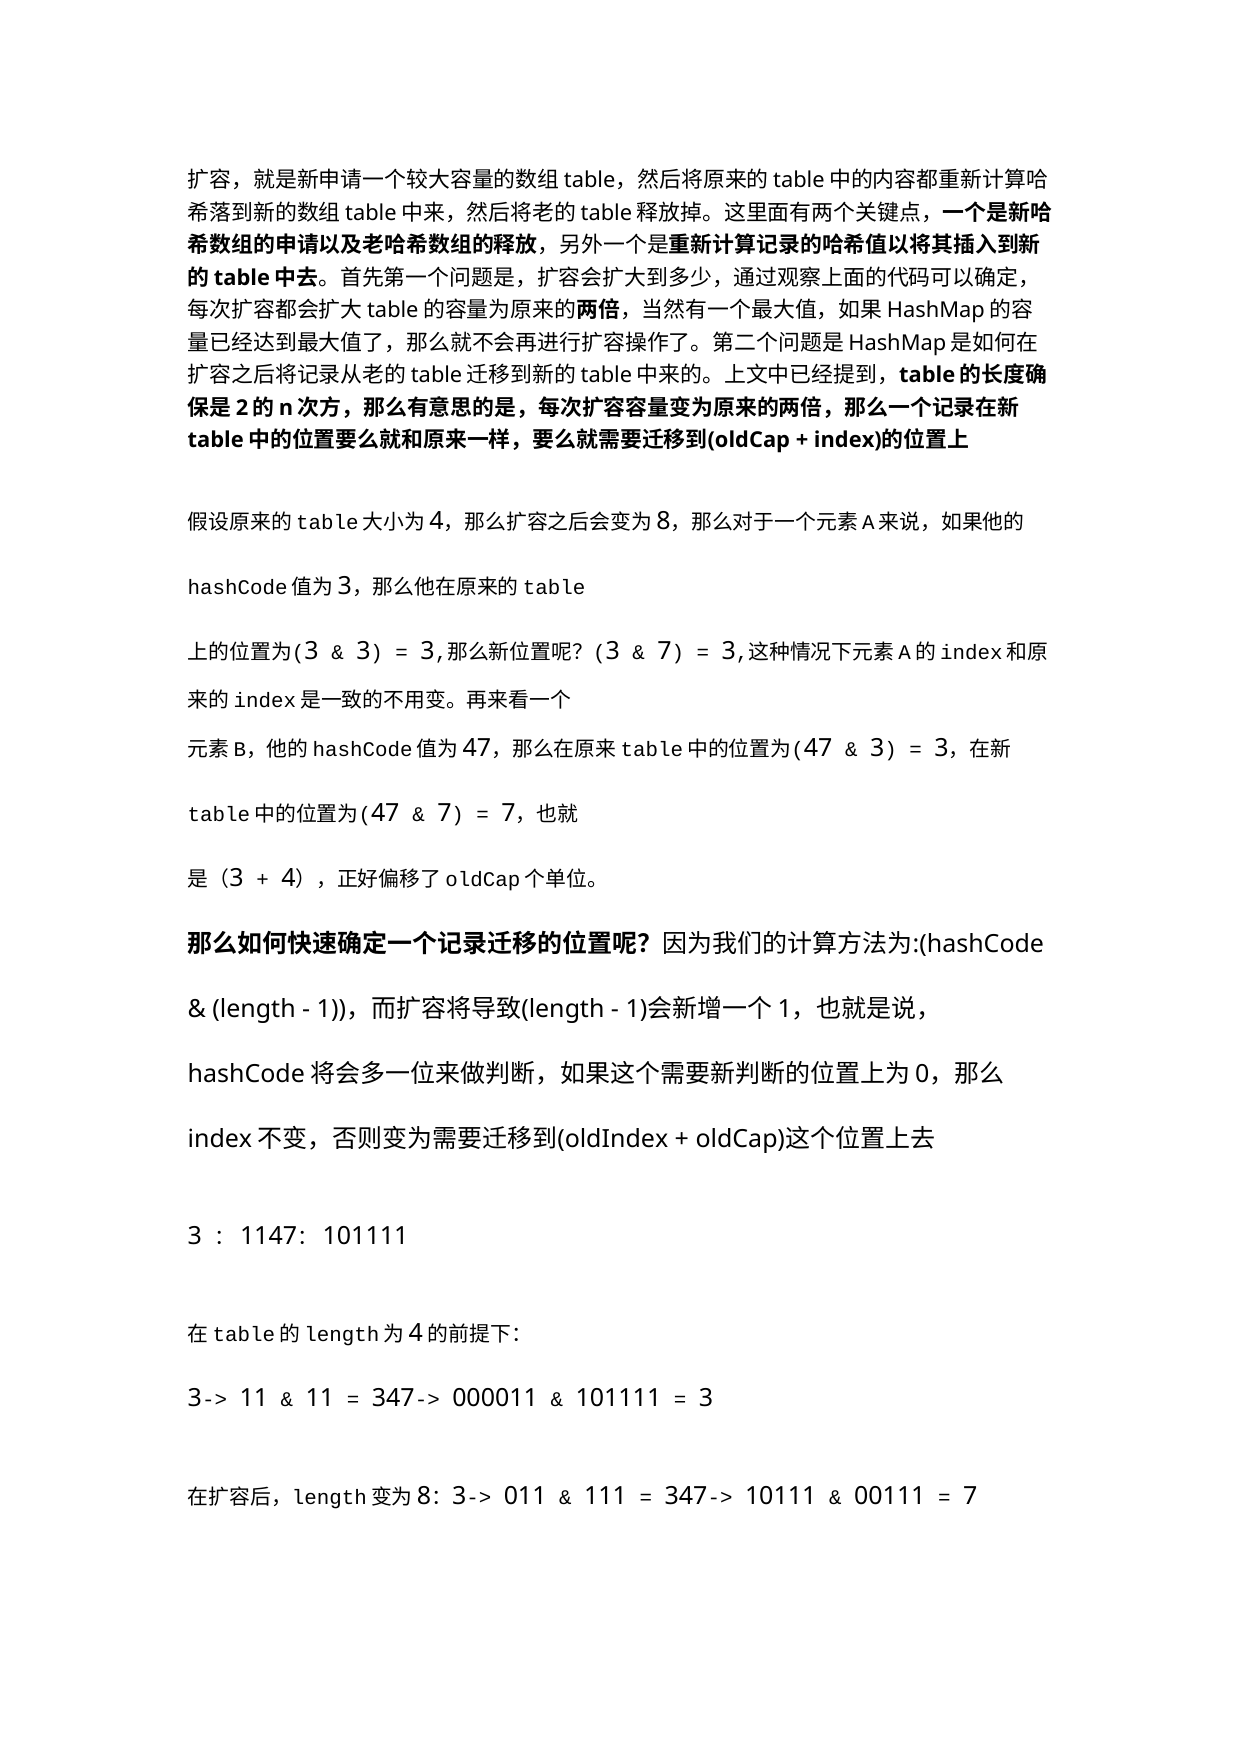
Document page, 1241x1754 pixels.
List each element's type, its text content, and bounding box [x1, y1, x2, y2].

text 扩容，就是新申请一个较大容量的数组table，然后将原来的table中的内容都重新计算哈希落到新的数组table中来，然后将老的table释放掉。这里面有两个关键点，一个是新哈希数组的申请以及老哈希数组的释放，另外一个是重新计算记录的哈希值以将其插入到新的table中去。首先第一个问题是，扩容会扩大到多少，通过观察上面的代码可以确定，每次扩容都会扩大table的容量为原来的两倍，当然有一个最大值，如果HashMap的容量已经达到最大值了，那么就不会再进行扩容操作了。第二个问题是HashMap是如何在扩容之后将记录从老的table迁移到新的table中来的。上文中已经提到，table的长度确保是2的n次方，那么有意思的是，每次扩容容量变为原来的两倍，那么一个记录在新table中的位置要么就和原来一样，要么就需要迁移到(oldCap + index)的位置上 [187, 162, 1053, 454]
text 那么如何快速确定一个记录迁移的位置呢？因为我们的计算方法为:(hashCode & (length - 1))，而扩容将导致(length - 1)会新增一个1，也就是说，hashCode将会多一位来做判断，如果这个需要新判断的位置上为0，那么index不变，否则变为需要迁移到(oldIndex + oldCap)这个位置上去 [187, 909, 1053, 1169]
text 3-> 11 & 11 = 347-> 000011 & 101111 = 3 [187, 1364, 1053, 1429]
text 是（3 + 4），正好偏移了oldCap个单位。 [187, 844, 1053, 909]
text 在扩容后，length变为8：3-> 011 & 111 = 347-> 10111 & 00111 = 7 [187, 1462, 1053, 1527]
text 3 ： 1147： 101111 [187, 1202, 1053, 1267]
text 元素B，他的hashCode值为47，那么在原来table中的位置为(47 & 3) = 3，在新table中的位置为(47 & 7) = 7，也就 [187, 714, 1053, 844]
text 在table的length为4的前提下： [187, 1299, 1053, 1364]
text 假设原来的table大小为4，那么扩容之后会变为8，那么对于一个元素A来说，如果他的hashCode值为3，那么他在原来的table [187, 487, 1053, 617]
text 上的位置为(3 & 3) = 3,那么新位置呢？(3 & 7) = 3,这种情况下元素A的index和原来的index是一致的不用变。再来看一个 [187, 617, 1053, 714]
